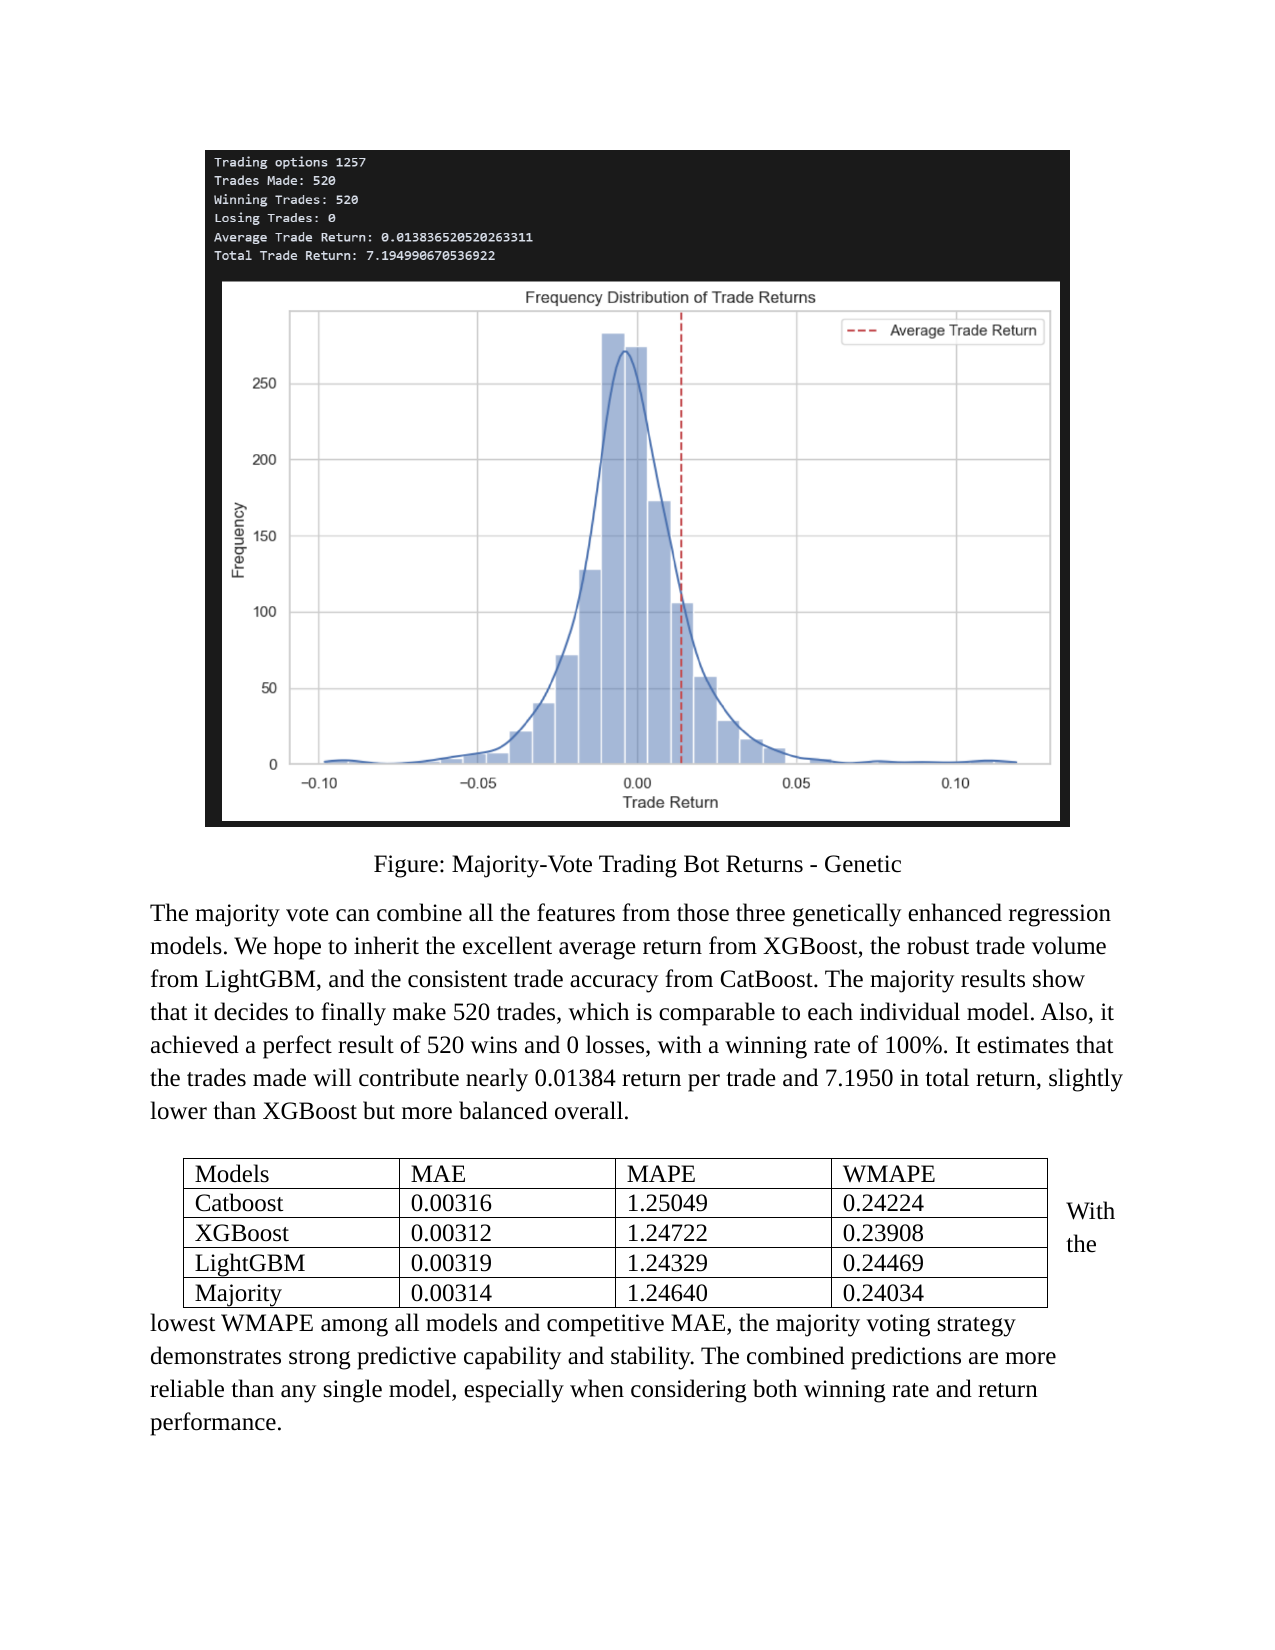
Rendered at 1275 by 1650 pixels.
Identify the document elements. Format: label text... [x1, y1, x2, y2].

table_cell 0.24469 [832, 1248, 1047, 1277]
table_header WMAPE [832, 1159, 1047, 1187]
table_cell 1.24329 [616, 1248, 831, 1277]
table_cell 0.00319 [400, 1248, 615, 1277]
table_cell 0.00316 [400, 1189, 615, 1217]
table_cell 0.00314 [400, 1278, 615, 1307]
table_cell 0.23908 [832, 1218, 1047, 1247]
picture [205, 150, 1070, 827]
text Figure: Majority-Vote Trading Bot Returns - Genetic [150, 849, 1125, 877]
text With the lowest WMAPE among all models and competitive MAE, the majority voting strategy demonstrates strong predictive capability and stability. The combined predictions are more reliable than any single model, especially when considering both winning rate and return performance. [150, 1196, 1125, 1436]
table_header MAE [400, 1159, 615, 1187]
table_header Models [184, 1159, 399, 1187]
table_cell Catboost [184, 1189, 399, 1217]
table_cell Majority [184, 1278, 399, 1307]
table_header MAPE [616, 1159, 831, 1187]
text The majority vote can combine all the features from those three genetically enhanced regression models. We hope to inherit the excellent average return from XGBoost, the robust trade volume from LightGBM, and the consistent trade accuracy from CatBoost. The majority results show that it decides to finally make 520 trades, which is comparable to each individual model. Also, it achieved a perfect result of 520 wins and 0 losses, with a winning rate of 100%. It estimates that the trades made will contribute nearly 0.01384 return per trade and 7.1950 in total return, slightly lower than XGBoost but more balanced overall. [150, 898, 1125, 1125]
table_cell 1.24640 [616, 1278, 831, 1307]
table_cell 0.00312 [400, 1218, 615, 1247]
table_cell LightGBM [184, 1248, 399, 1277]
table_cell XGBoost [184, 1218, 399, 1247]
table_cell 1.25049 [616, 1189, 831, 1217]
table_cell 1.24722 [616, 1218, 831, 1247]
table_cell 0.24034 [832, 1278, 1047, 1307]
table_cell 0.24224 [832, 1189, 1047, 1217]
